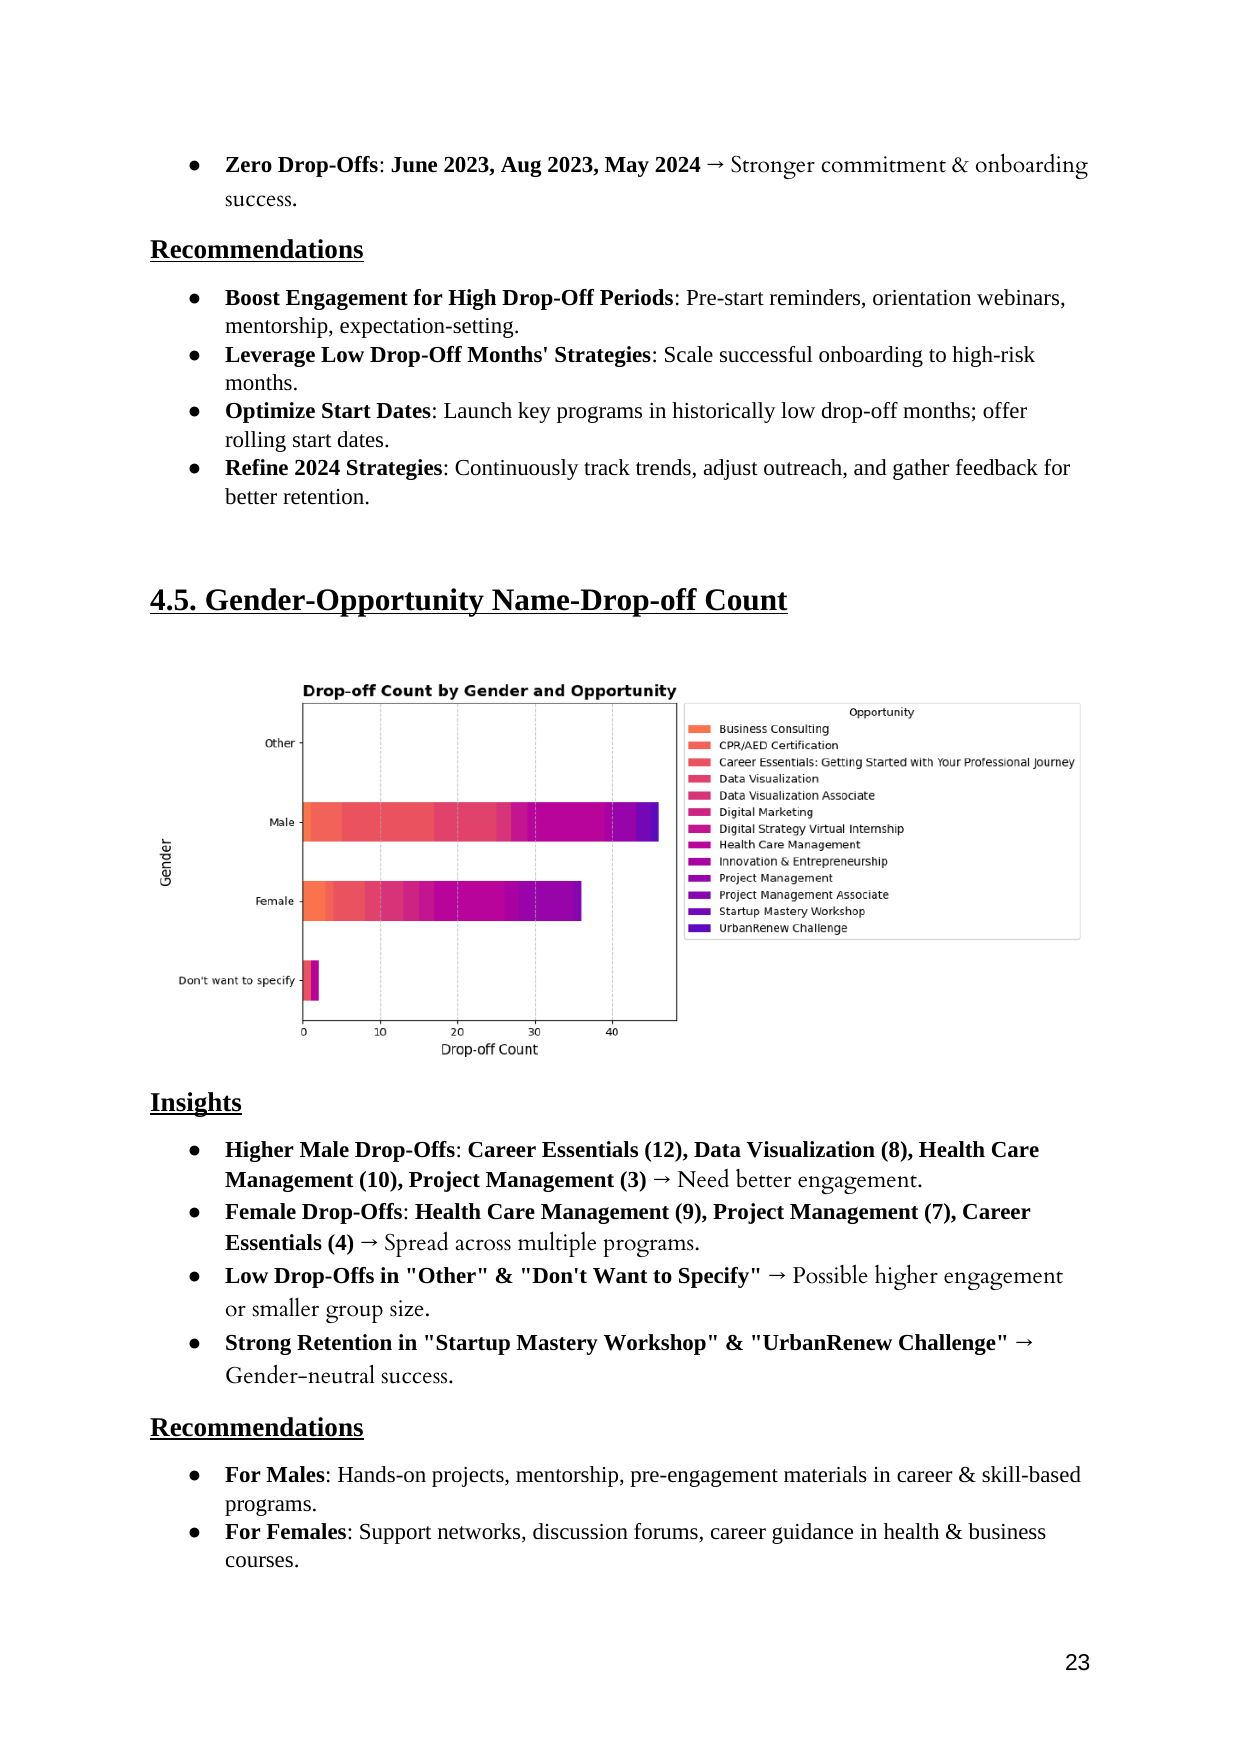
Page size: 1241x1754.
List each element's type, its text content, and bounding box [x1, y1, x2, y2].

list Higher Male Drop-Offs: Career Essentials (12), Data Visualization (8), Health Care Management (10), Project Management (3) → Need better engagement. [187, 1136, 1090, 1196]
list For Females: Support networks, discussion forums, career guidance in health & business courses. [187, 1518, 1090, 1573]
list Strong Retention in "Startup Mastery Workshop" & "UrbanRenew Challenge" → Gender-neutral success. [187, 1327, 1090, 1392]
subtitle 4.5. Gender-Opportunity Name-Drop-off Count [150, 581, 1090, 617]
list Boost Engagement for High Drop-Off Periods: Pre-start reminders, orientation webinars, mentorship, expectation-setting. [187, 284, 1090, 338]
list Leverage Low Drop-Off Months' Strategies: Scale successful onboarding to high-risk months. [187, 341, 1090, 395]
list For Males: Hands-on projects, mentorship, pre-engagement materials in career & skill-based programs. [187, 1461, 1090, 1516]
text Recommendations [150, 233, 1090, 265]
text Recommendations [150, 1411, 1090, 1442]
list Low Drop-Offs in "Other" & "Don't Want to Specify" → Possible higher engagement or smaller group size. [187, 1261, 1090, 1325]
picture [150, 681, 1091, 1068]
list Optimize Start Dates: Launch key programs in historically low drop-off months; offer rolling start dates. [187, 397, 1090, 452]
list Zero Drop-Offs: June 2023, Aug 2023, May 2024 → Stronger commitment & onboarding success. [187, 150, 1090, 214]
list Refine 2024 Strategies: Continuously track trends, adjust outreach, and gather feedback for better retention. [187, 454, 1090, 509]
list Female Drop-Offs: Health Care Management (9), Project Management (7), Career Essentials (4) → Spread across multiple programs. [187, 1198, 1090, 1258]
text Insights [150, 1086, 1090, 1117]
